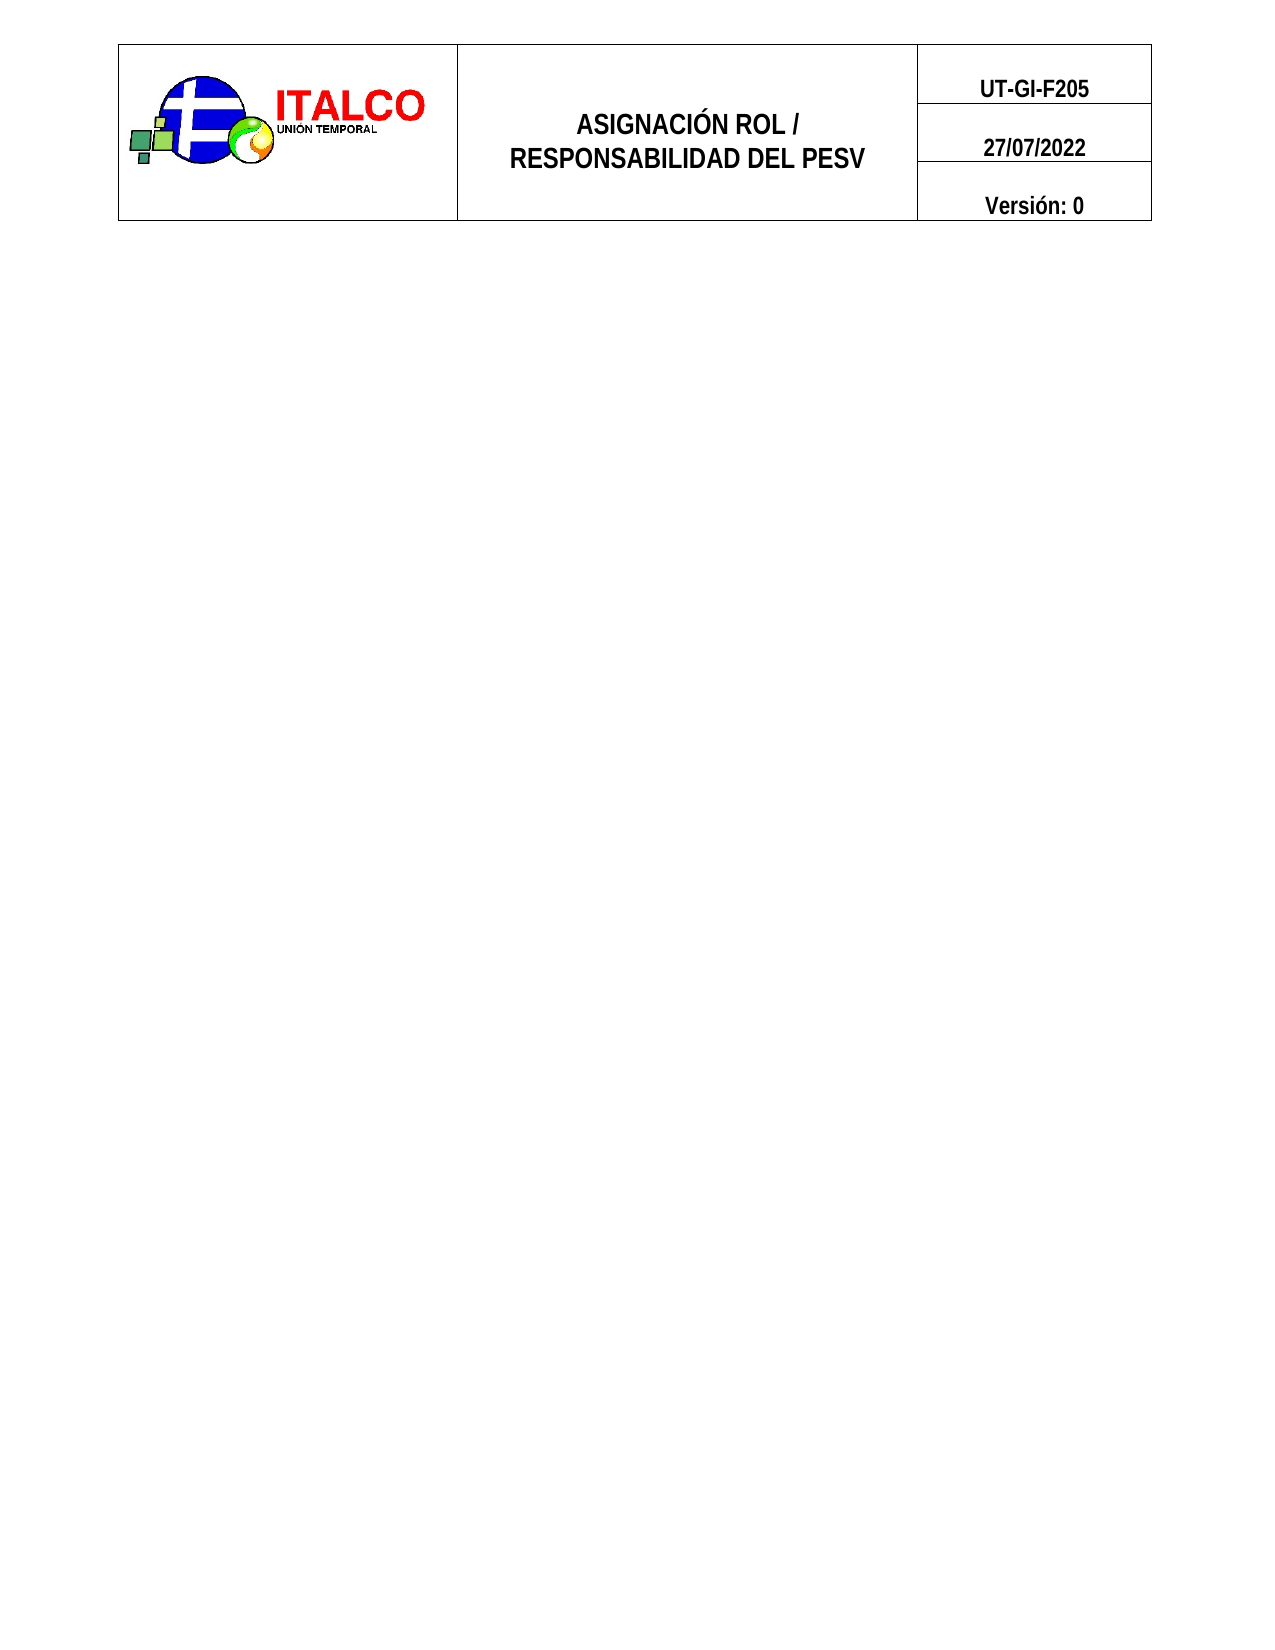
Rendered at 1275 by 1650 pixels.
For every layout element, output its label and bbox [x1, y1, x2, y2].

picture [125, 74, 435, 167]
